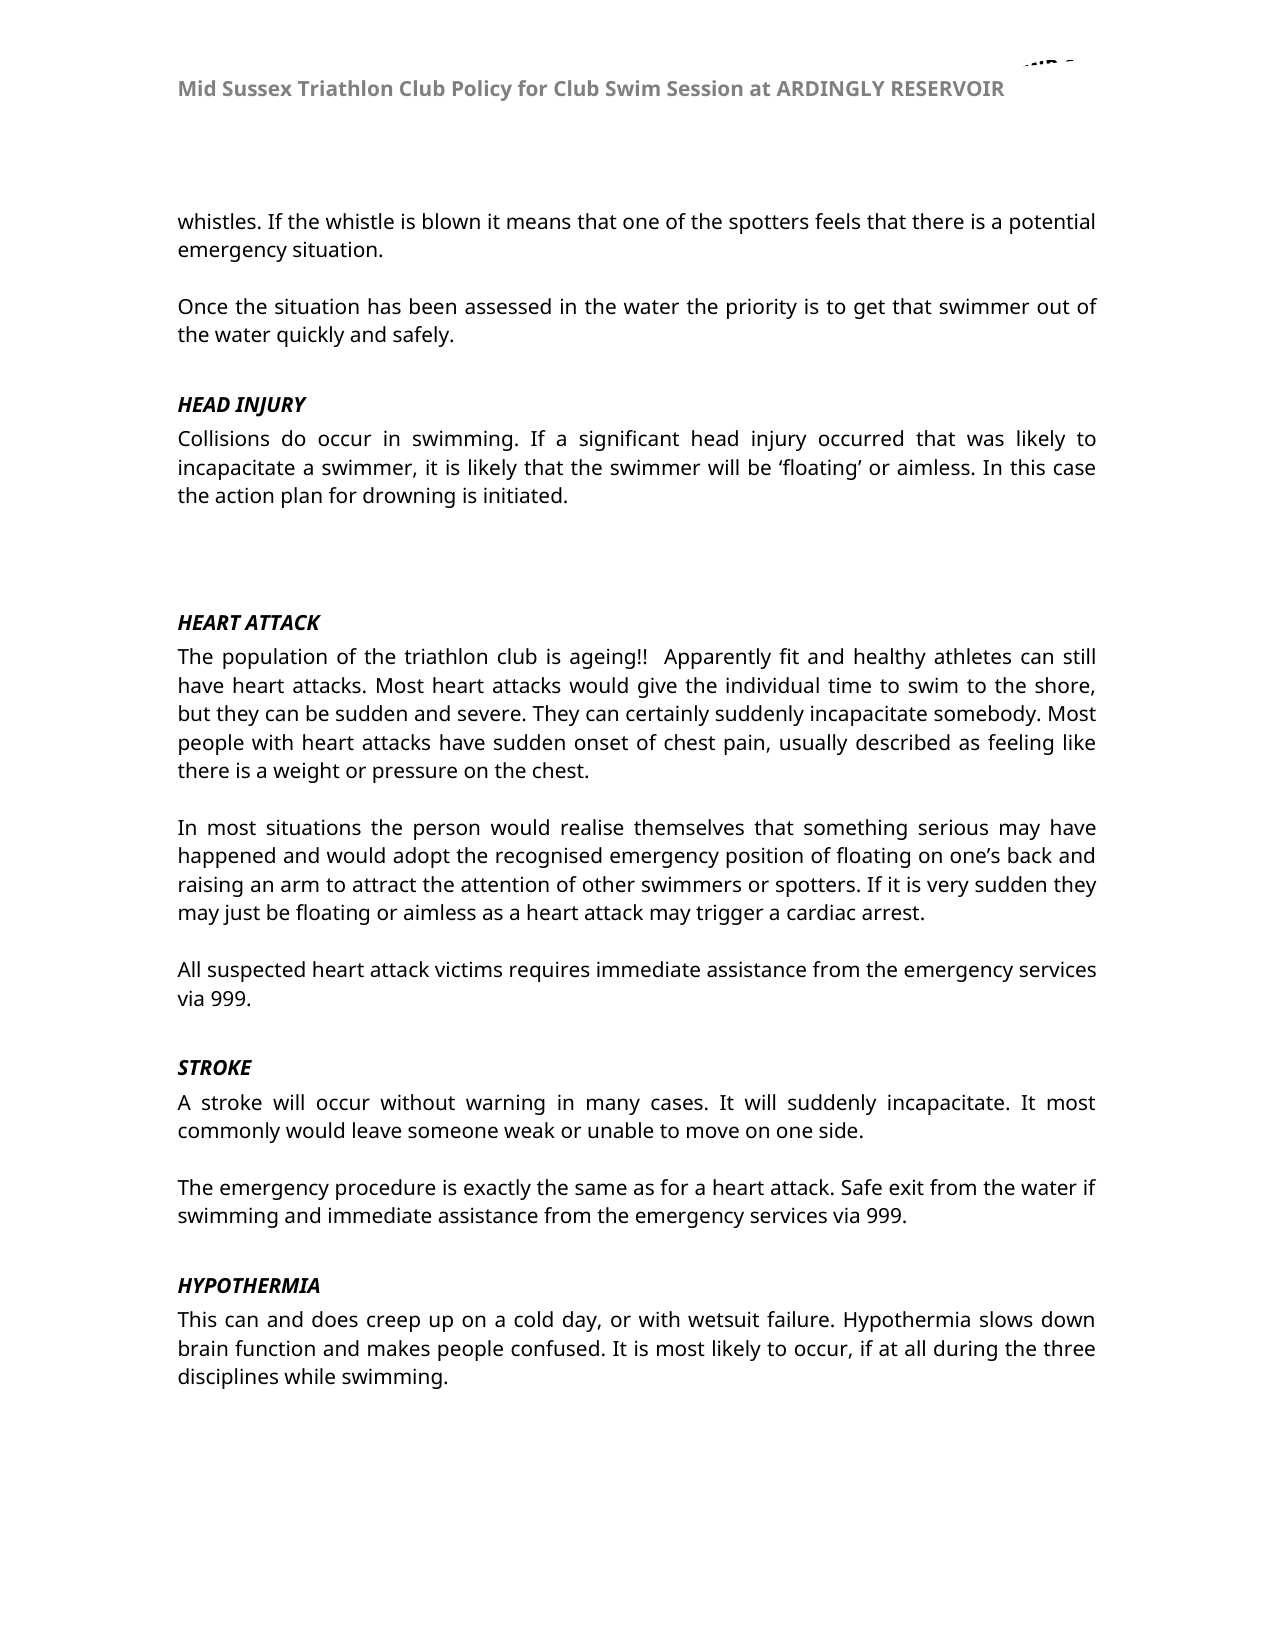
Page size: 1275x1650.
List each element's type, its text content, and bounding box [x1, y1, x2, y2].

text The population of the triathlon club is ageing!! Apparently fit and healthy athletes can still have heart attacks. Most heart attacks would give the individual time to swim to the shore, but they can be sudden and severe. They can certainly suddenly incapacitate somebody. Most people with heart attacks have sudden onset of chest pain, usually described as feeling like there is a weight or pressure on the chest. [177, 642, 1098, 784]
subtitle HEART ATTACK [177, 608, 1098, 636]
picture [965, 60, 1154, 156]
subtitle HYPOTHERMIA [177, 1271, 1098, 1299]
text Collisions do occur in swimming. If a significant head injury occurred that was likely to incapacitate a swimmer, it is likely that the swimmer will be ‘floating’ or aimless. In this case the action plan for drowning is initiated. [177, 424, 1098, 510]
subtitle HEAD INJURY [177, 390, 1098, 418]
text This can and does creep up on a cold day, or with wetsuit failure. Hypothermia slows down brain function and makes people confused. It is most likely to occur, if at all during the three disciplines while swimming. [177, 1306, 1098, 1391]
text In most situations the person would realise themselves that something serious may have happened and would adopt the recognised emergency position of floating on one’s back and raising an arm to attract the attention of other swimmers or spotters. If it is very sudden they may just be floating or aimless as a heart attack may trigger a cardiac arrest. [177, 813, 1098, 927]
text All suspected heart attack victims requires immediate assistance from the emergency services via 999. [177, 955, 1098, 1012]
text The emergency procedure is exactly the same as for a heart attack. Safe exit from the water if swimming and immediate assistance from the emergency services via 999. [177, 1173, 1098, 1230]
text Once the situation has been assessed in the water the priority is to get that swimmer out of the water quickly and safely. [177, 292, 1098, 349]
text A stroke will occur without warning in many cases. It will suddenly incapacitate. It most commonly would leave someone weak or unable to move on one side. [177, 1088, 1098, 1144]
subtitle STROKE [177, 1053, 1098, 1081]
